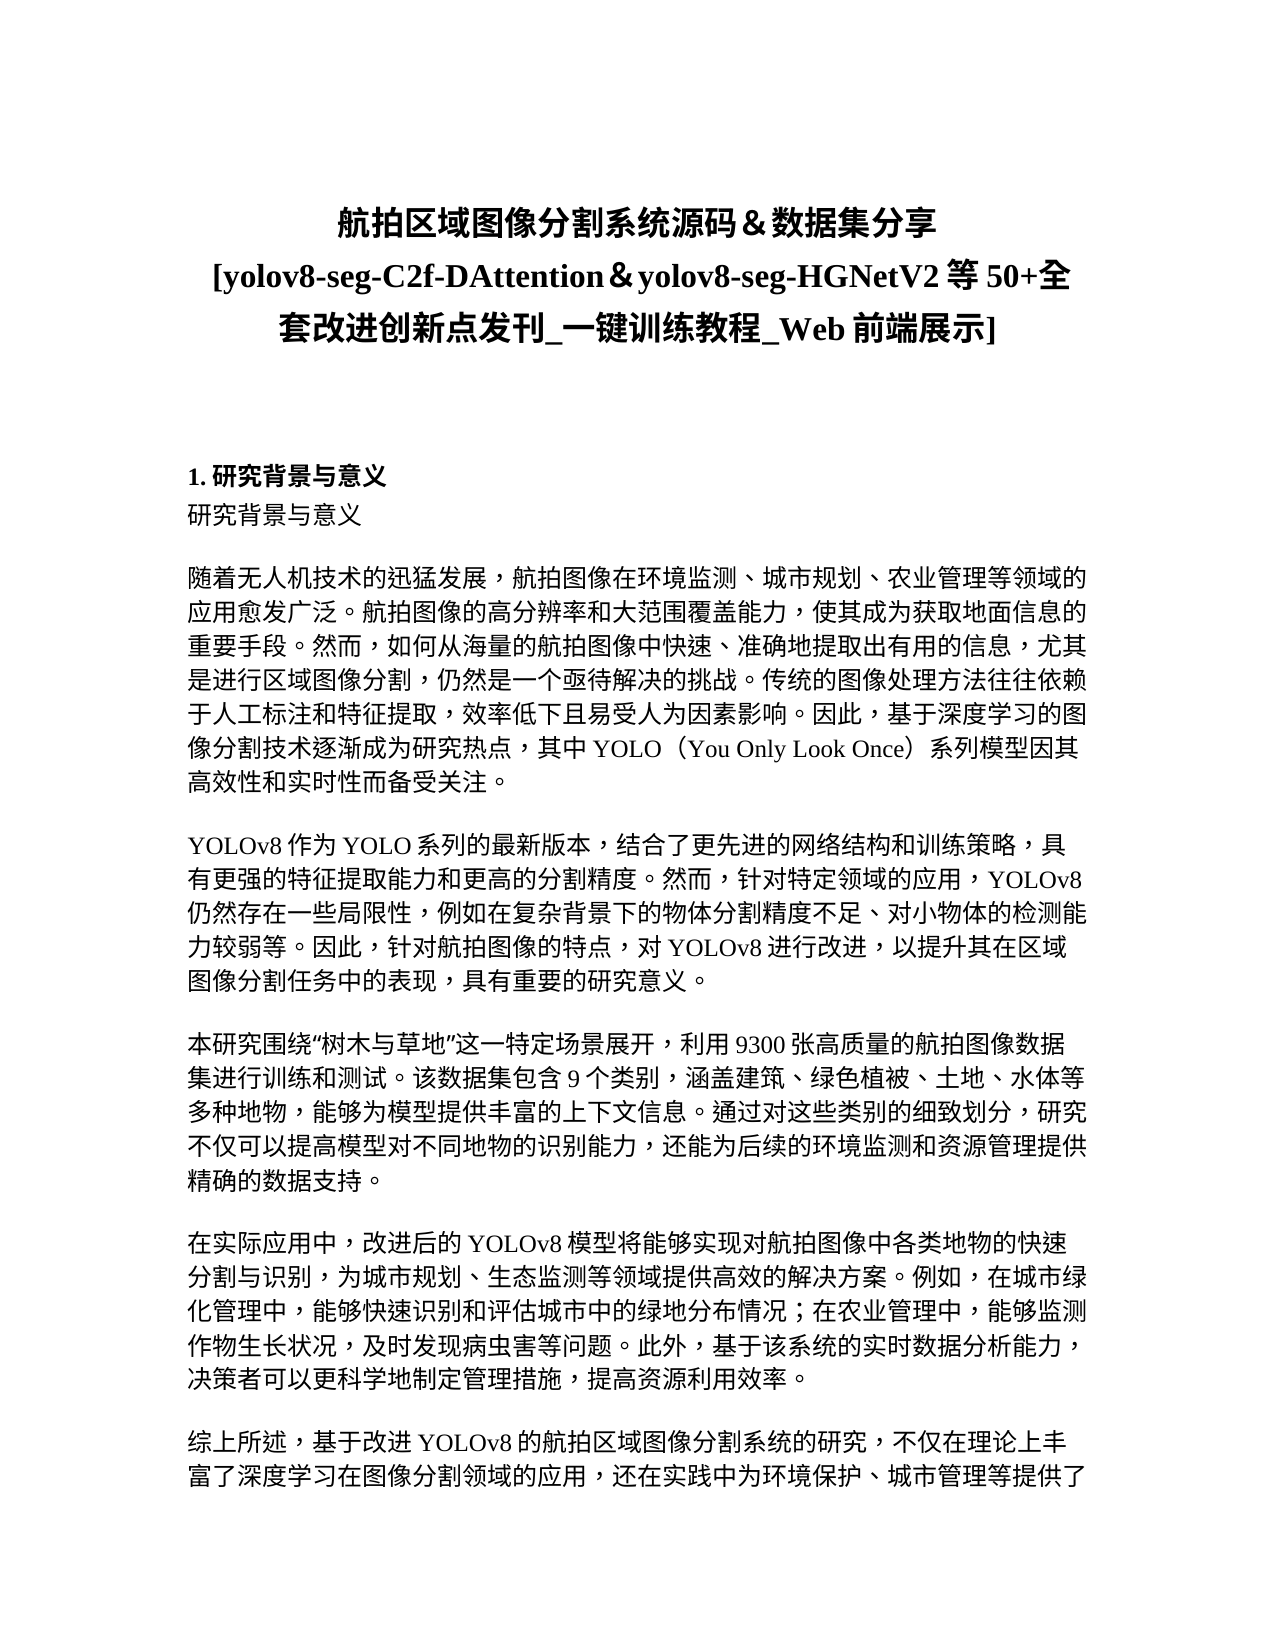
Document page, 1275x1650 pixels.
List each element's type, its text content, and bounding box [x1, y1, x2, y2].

subtitle 1. 研究背景与意义 [187, 459, 1087, 493]
subtitle 航拍区域图像分割系统源码＆数据集分享 [yolov8-seg-C2f-DAttention＆yolov8-seg-HGNetV2等50+全套改进创新点发刊_一键训练教程_Web前端展示] [187, 200, 1087, 350]
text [187, 498, 1087, 1493]
